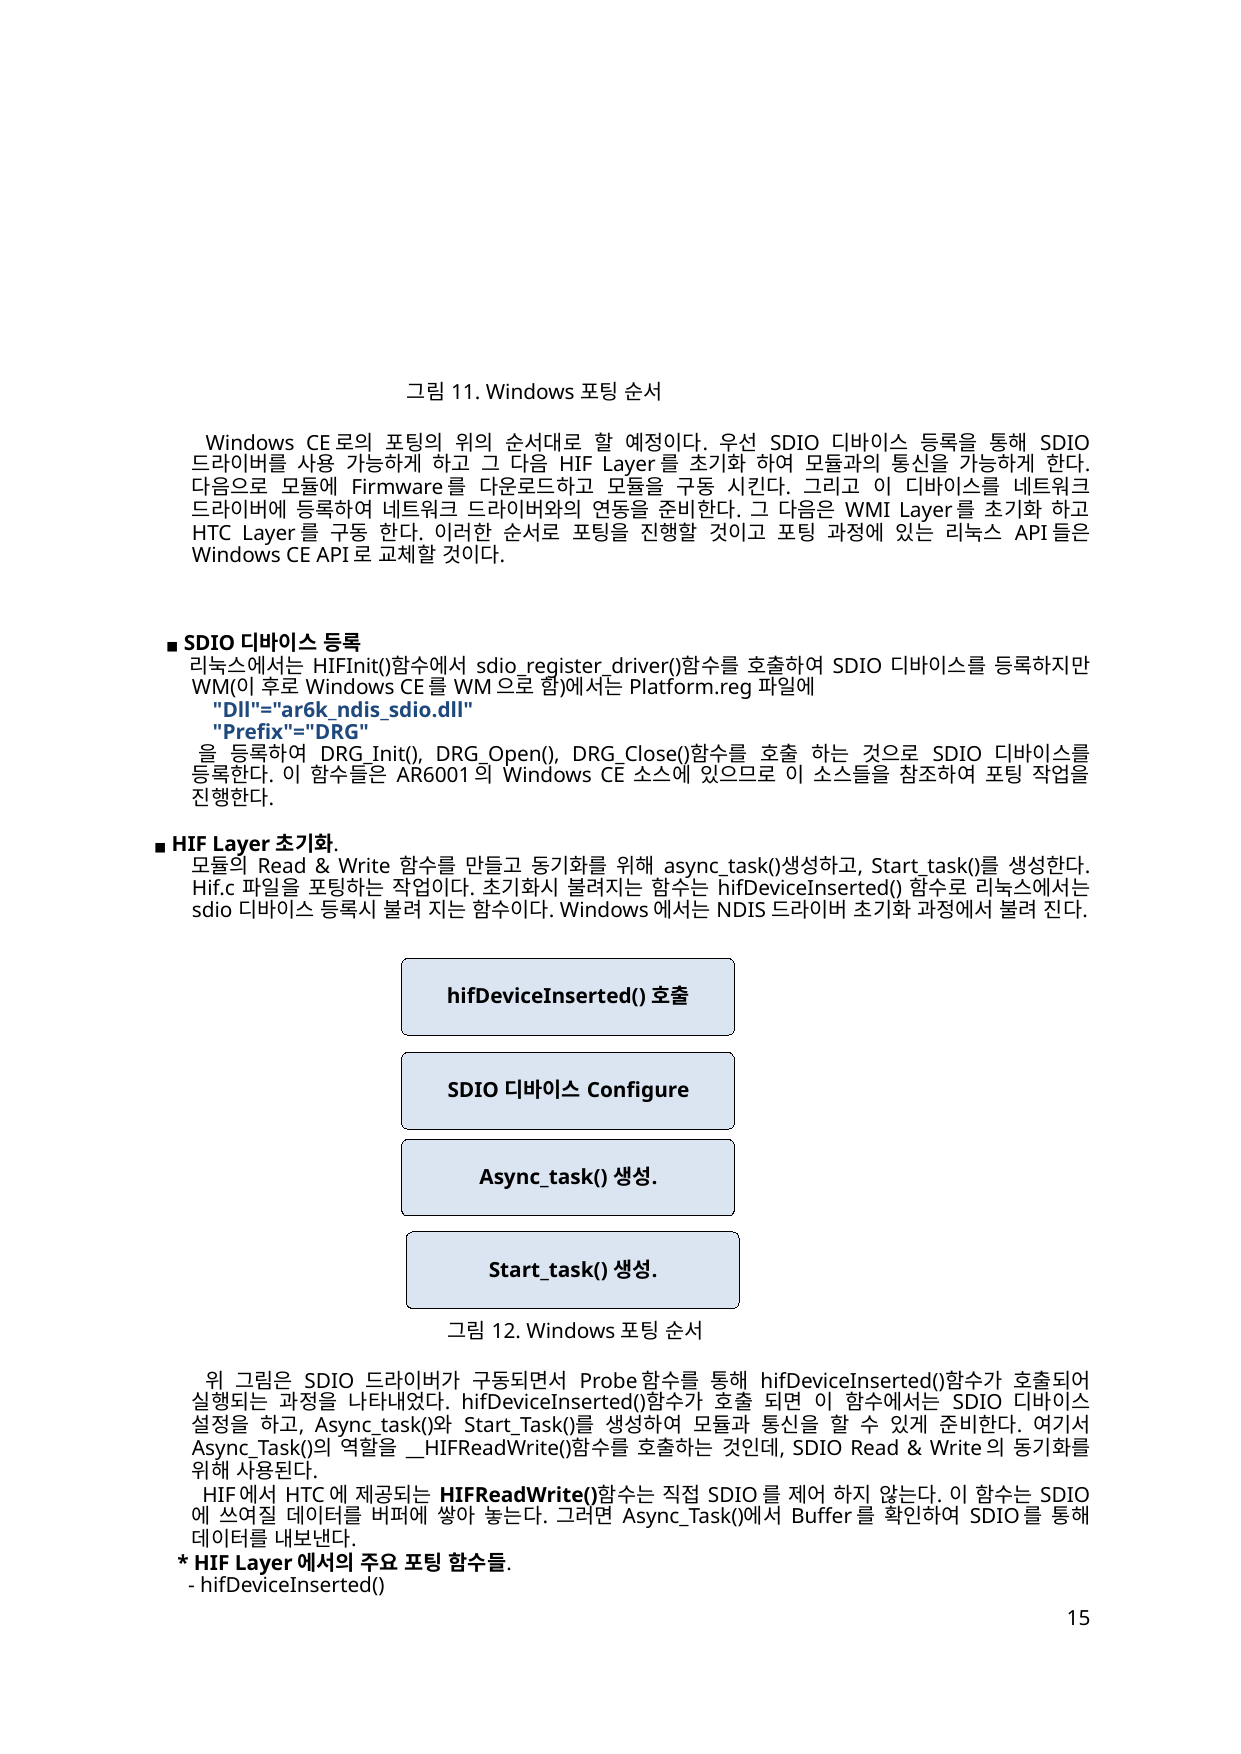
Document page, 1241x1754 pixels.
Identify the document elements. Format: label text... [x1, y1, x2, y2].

text HIF에서 HTC에 제공되는 HIFReadWrite()함수는 직접 SDIO를 제어 하지 않는다. 이 함수는 SDIO에 쓰여질 데이터를 버퍼에 쌓아 놓는다. 그러면 Async_Task()에서 Buffer를 확인하여 SDIO를 통해 데이터를 내보낸다. [192, 1484, 1090, 1553]
text "Prefix"="DRG" [212, 722, 1090, 743]
text 리눅스에서는 HIFInit()함수에서 sdio_register_driver()함수를 호출하여 SDIO 디바이스를 등록하지만 WM(이 후로 Windows CE를 WM으로 함)에서는 Platform.reg 파일에 [150, 655, 1090, 701]
text 위 그림은 SDIO 드라이버가 구동되면서 Probe함수를 통해 hifDeviceInserted()함수가 호출되어 실행되는 과정을 나타내었다. hifDeviceInserted()함수가 호출 되면 이 함수에서는 SDIO 디바이스 설정을 하고, Async_task()와 Start_Task()를 생성하여 모듈과 통신을 할 수 있게 준비한다. 여기서 Async_Task()의 역할을 __HIFReadWrite()함수를 호출하는 것인데, SDIO Read & Write의 동기화를 위해 사용된다. [150, 1370, 1090, 1484]
text 모듈의 Read & Write 함수를 만들고 동기화를 위해 async_task()생성하고, Start_task()를 생성한다. Hif.c 파일을 포팅하는 작업이다. 초기화시 불려지는 함수는 hifDeviceInserted() 함수로 리눅스에서는 sdio 디바이스 등록시 불려 지는 함수이다. Windows에서는 NDIS 드라이버 초기화 과정에서 불려 진다. [150, 856, 1090, 924]
text ■ SDIO 디바이스 등록 [150, 633, 1090, 655]
text 을 등록하여 DRG_Init(), DRG_Open(), DRG_Close()함수를 호출 하는 것으로 SDIO 디바이스를 등록한다. 이 함수들은 AR6001의 Windows CE 소스에 있으므로 이 소스들을 참조하여 포팅 작업을 진행한다. [150, 743, 1090, 812]
text "Dll"="ar6k_ndis_sdio.dll" [212, 701, 1090, 722]
text - hifDeviceInserted() [150, 1575, 1090, 1597]
text ■ HIF Layer 초기화. [154, 833, 1090, 856]
text * HIF Layer에서의 주요 포팅 함수들. [150, 1553, 1090, 1575]
text Windows CE로의 포팅의 위의 순서대로 할 예정이다. 우선 SDIO 디바이스 등록을 통해 SDIO 드라이버를 사용 가능하게 하고 그 다음 HIF Layer를 초기화 하여 모듈과의 통신을 가능하게 한다. 다음으로 모듈에 Firmware를 다운로드하고 모듈을 구동 시킨다. 그리고 이 디바이스를 네트워크 드라이버에 등록하여 네트워크 드라이버와의 연동을 준비한다. 그 다음은 WMI Layer를 초기화 하고 HTC Layer를 구동 한다. 이러한 순서로 포팅을 진행할 것이고 포팅 과정에 있는 리눅스 API들은 Windows CE API로 교체할 것이다. [171, 432, 1090, 569]
